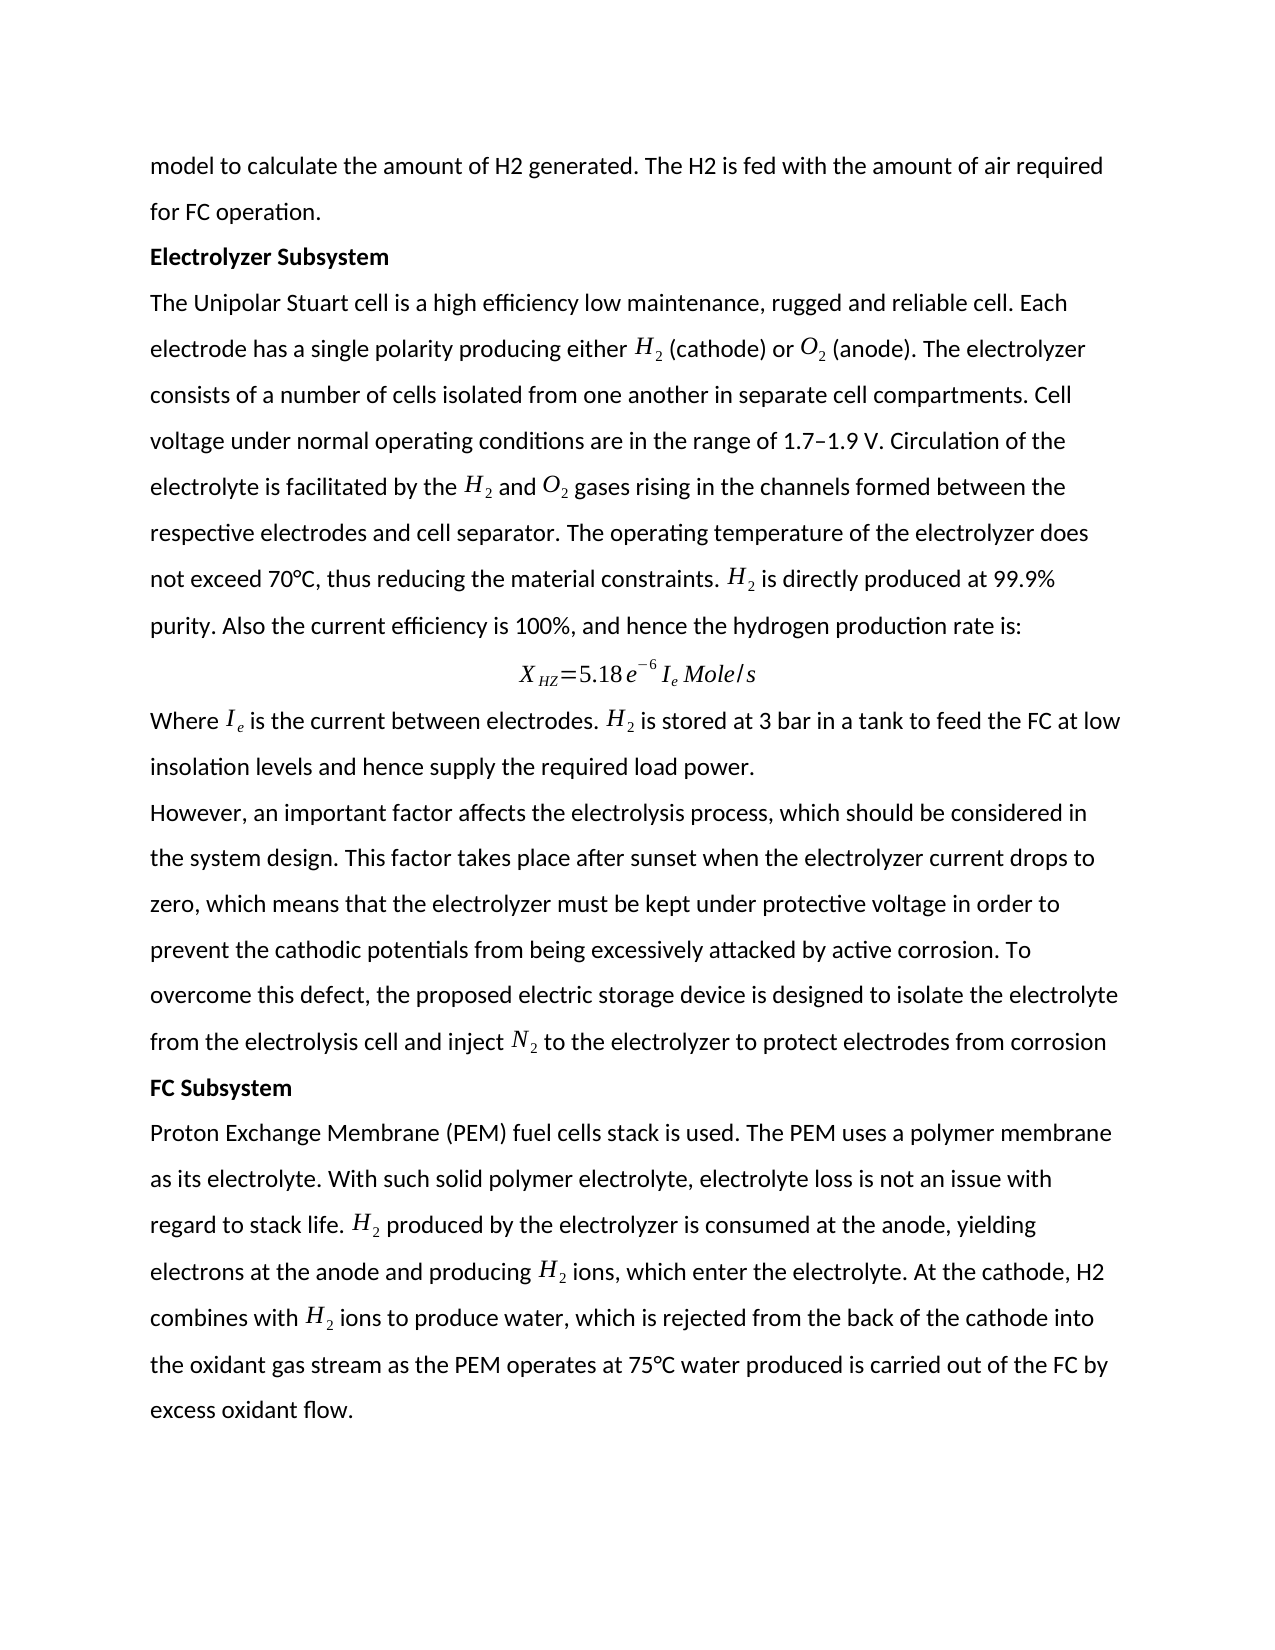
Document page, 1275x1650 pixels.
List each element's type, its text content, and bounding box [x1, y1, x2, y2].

text Proton Exchange Membrane (PEM) fuel cells stack is used. The PEM uses a polymer membrane as its electrolyte. With such solid polymer electrolyte, electrolyte loss is not an issue with regard to stack life. produced by the electrolyzer is consumed at the anode, yielding electrons at the anode and producing ions, which enter the electrolyte. At the cathode, H2 combines with ions to produce water, which is rejected from the back of the cathode into the oxidant gas stream as the PEM operates at 75°C water produced is carried out of the FC by excess oxidant flow. [150, 1118, 1125, 1425]
text The Unipolar Stuart cell is a high efficiency low maintenance, rugged and reliable cell. Each electrode has a single polarity producing either (cathode) or (anode). The electrolyzer consists of a number of cells isolated from one another in separate cell compartments. Cell voltage under normal operating conditions are in the range of 1.7–1.9 V. Circulation of the electrolyte is facilitated by the and gases rising in the channels formed between the respective electrodes and cell separator. The operating temperature of the electrolyzer does not exceed 70°C, thus reducing the material constraints. is directly produced at 99.9% purity. Also the current efficiency is 100%, and hence the hydrogen production rate is: [150, 287, 1125, 640]
text Where is the current between electrodes. is stored at 3 bar in a tank to feed the FC at low insolation levels and hence supply the required load power. [150, 704, 1125, 781]
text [150, 150, 1125, 226]
text Electrolyzer Subsystem [150, 241, 1125, 272]
text However, an important factor affects the electrolysis process, which should be considered in the system design. This factor takes place after sunset when the electrolyzer current drops to zero, which means that the electrolyzer must be kept under protective voltage in order to prevent the cathodic potentials from being excessively attacked by active corrosion. To overcome this defect, the proposed electric storage device is designed to isolate the electrolyte from the electrolysis cell and inject to the electrolyzer to protect electrodes from corrosion [150, 797, 1125, 1057]
text FC Subsystem [150, 1072, 1125, 1102]
